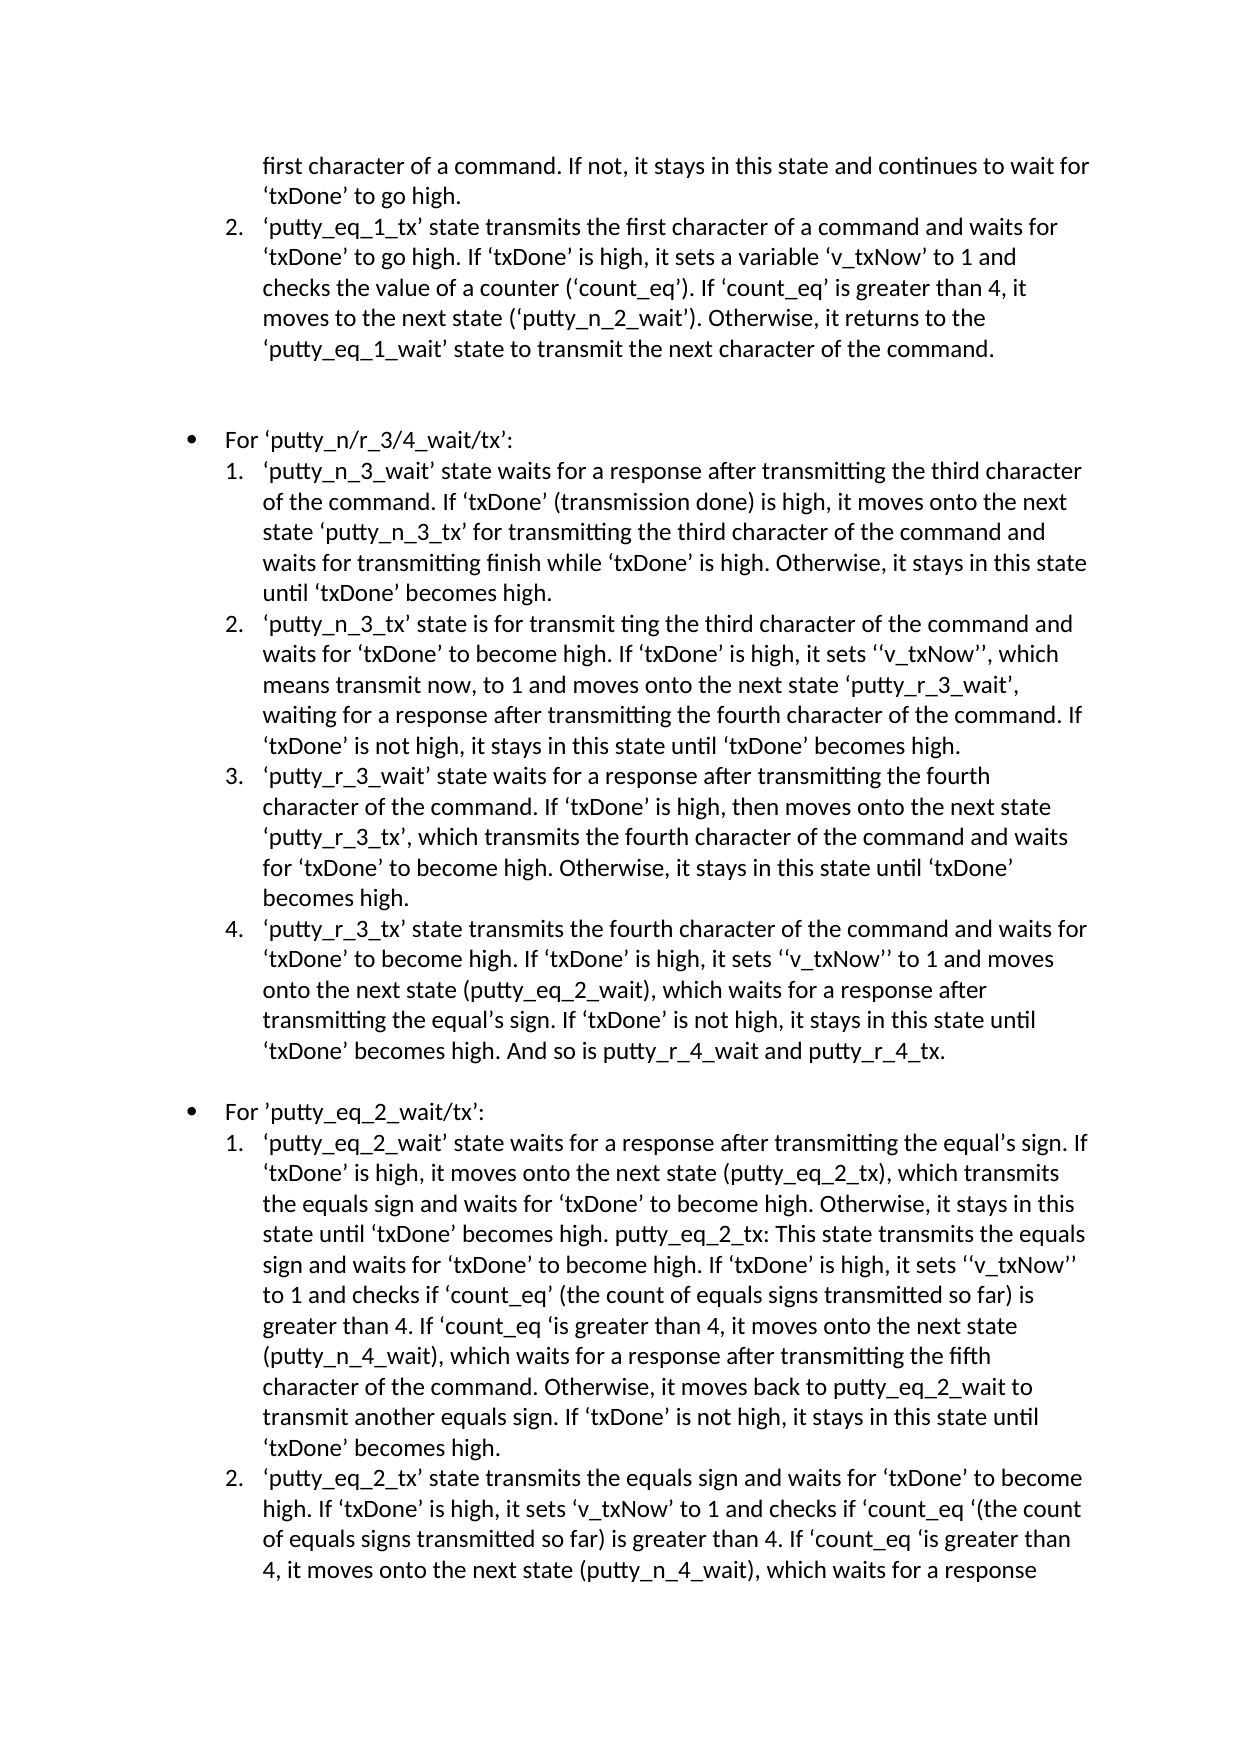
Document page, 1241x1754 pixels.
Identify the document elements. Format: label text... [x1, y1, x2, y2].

list ‘putty_r_3_tx’ state transmits the fourth character of the command and waits for ‘txDone’ to become high. If ‘txDone’ is high, it sets ‘‘v_txNow’’ to 1 and moves onto the next state (putty_eq_2_wait), which waits for a response after transmitting the equal’s sign. If ‘txDone’ is not high, it stays in this state until ‘txDone’ becomes high. And so is putty_r_4_wait and putty_r_4_tx. [225, 913, 1090, 1066]
list ‘putty_n_3_wait’ state waits for a response after transmitting the third character of the command. If ‘txDone’ (transmission done) is high, it moves onto the next state ‘putty_n_3_tx’ for transmitting the third character of the command and waits for transmitting finish while ‘txDone’ is high. Otherwise, it stays in this state until ‘txDone’ becomes high. [225, 455, 1090, 608]
list ‘putty_r_3_wait’ state waits for a response after transmitting the fourth character of the command. If ‘txDone’ is high, then moves onto the next state ‘putty_r_3_tx’, which transmits the fourth character of the command and waits for ‘txDone’ to become high. Otherwise, it stays in this state until ‘txDone’ becomes high. [225, 760, 1090, 913]
list ‘putty_n_3_tx’ state is for transmit ting the third character of the command and waits for ‘txDone’ to become high. If ‘txDone’ is high, it sets ‘‘v_txNow’’, which means transmit now, to 1 and moves onto the next state ‘putty_r_3_wait’, waiting for a response after transmitting the fourth character of the command. If ‘txDone’ is not high, it stays in this state until ‘txDone’ becomes high. [225, 608, 1090, 760]
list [225, 150, 1090, 211]
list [225, 1462, 1090, 1584]
list ‘putty_eq_1_tx’ state transmits the first character of a command and waits for ‘txDone’ to go high. If ‘txDone’ is high, it sets a variable ‘v_txNow’ to 1 and checks the value of a counter (‘count_eq’). If ‘count_eq’ is greater than 4, it moves to the next state (‘putty_n_2_wait’). Otherwise, it returns to the ‘putty_eq_1_wait’ state to transmit the next character of the command. [225, 211, 1090, 364]
list For ‘putty_n/r_3/4_wait/tx’: [187, 425, 1090, 455]
list ‘putty_eq_2_wait’ state waits for a response after transmitting the equal’s sign. If ‘txDone’ is high, it moves onto the next state (putty_eq_2_tx), which transmits the equals sign and waits for ‘txDone’ to become high. Otherwise, it stays in this state until ‘txDone’ becomes high. putty_eq_2_tx: This state transmits the equals sign and waits for ‘txDone’ to become high. If ‘txDone’ is high, it sets ‘‘v_txNow’’ to 1 and checks if ‘count_eq’ (the count of equals signs transmitted so far) is greater than 4. If ‘count_eq ‘is greater than 4, it moves onto the next state (putty_n_4_wait), which waits for a response after transmitting the fifth character of the command. Otherwise, it moves back to putty_eq_2_wait to transmit another equals sign. If ‘txDone’ is not high, it stays in this state until ‘txDone’ becomes high. [225, 1127, 1090, 1462]
list For ’putty_eq_2_wait/tx’: [187, 1096, 1090, 1127]
